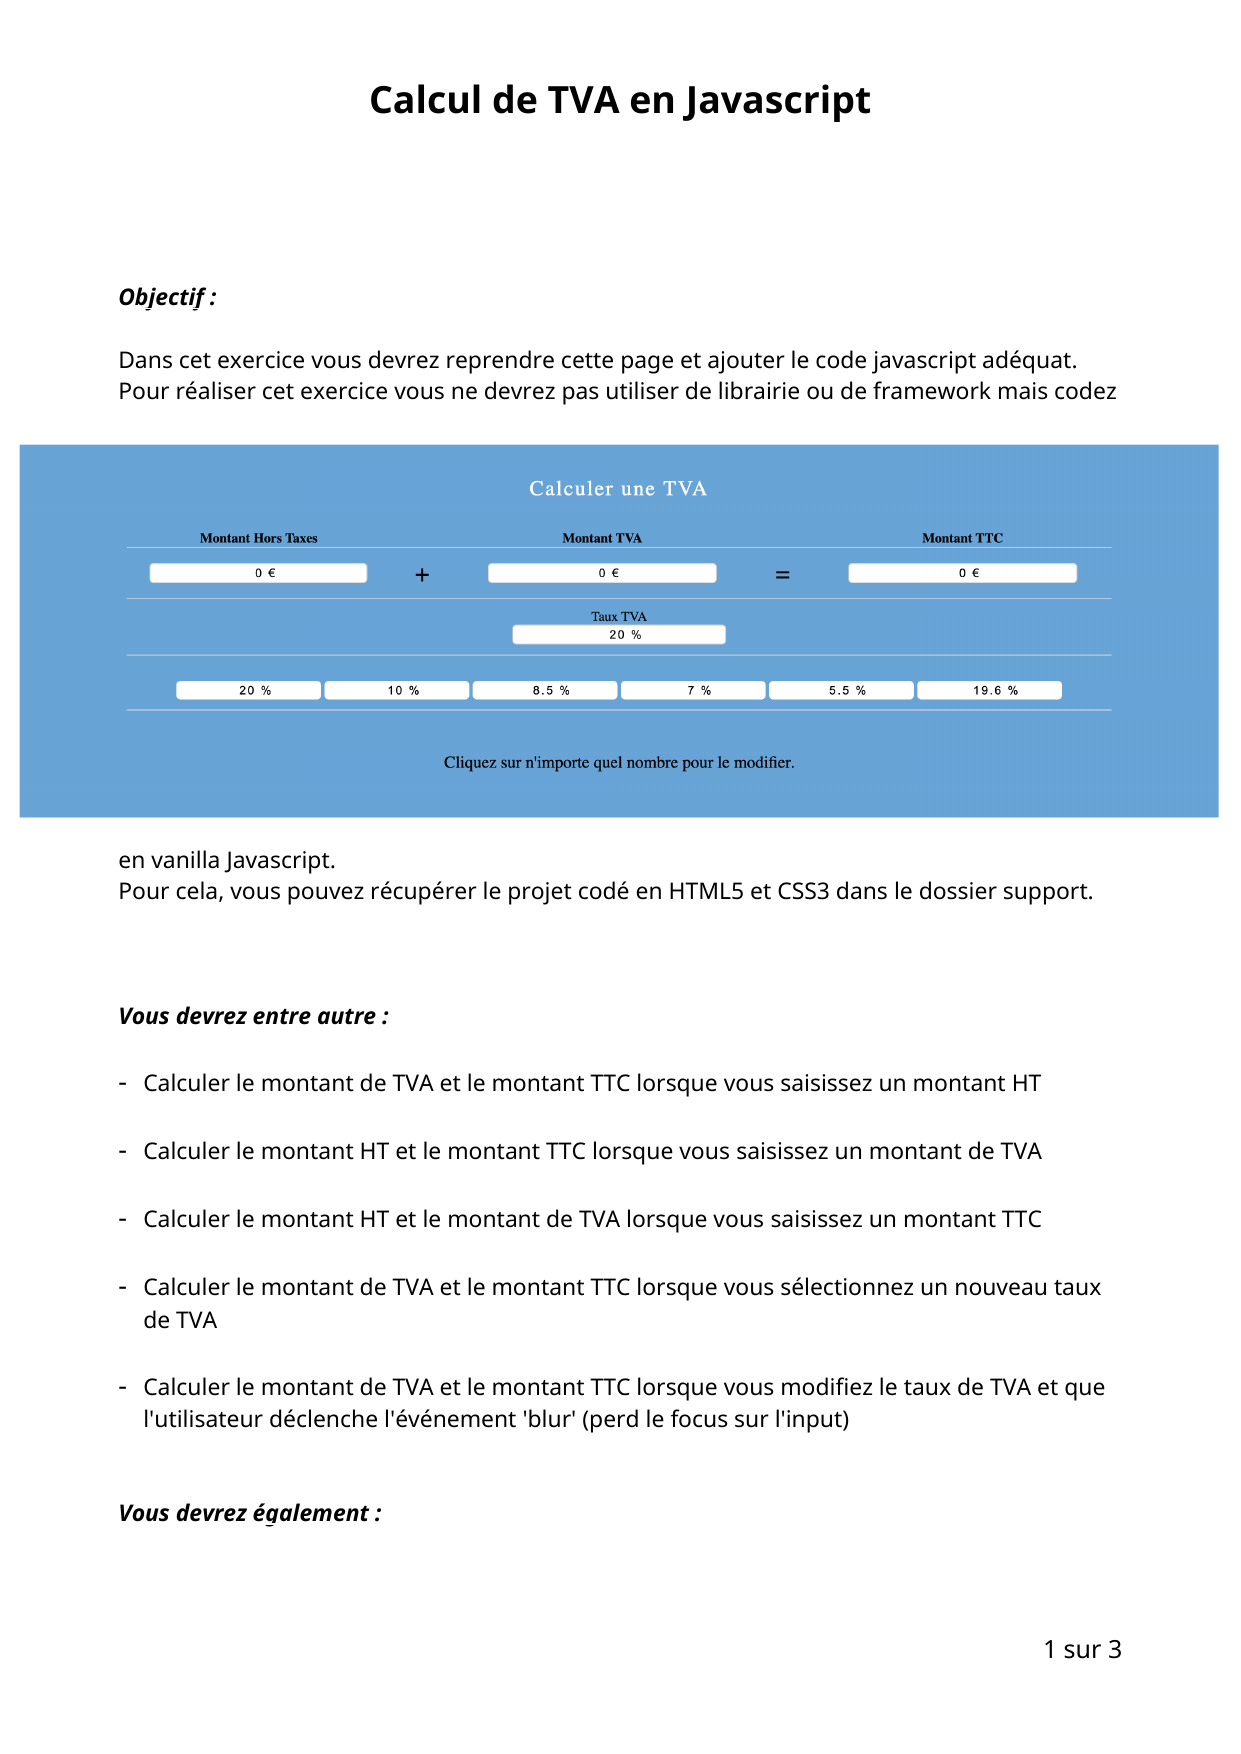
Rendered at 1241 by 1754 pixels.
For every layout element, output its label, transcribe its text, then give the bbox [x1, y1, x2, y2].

text Vous devrez entre autre : [118, 1000, 1122, 1031]
text Vous devrez également : [118, 1497, 1122, 1528]
list Calculer le montant de TVA et le montant TTC lorsque vous sélectionnez un nouveau taux de TVA [118, 1267, 1122, 1335]
text Dans cet exercice vous devrez reprendre cette page et ajouter le code javascript adéquat. [118, 344, 1122, 375]
list Calculer le montant HT et le montant TTC lorsque vous saisissez un montant de TVA [118, 1131, 1122, 1167]
picture [17, 442, 1221, 819]
text Pour réaliser cet exercice vous ne devrez pas utiliser de librairie ou de framework mais codez en vanilla Javascript. [118, 819, 1122, 875]
list Calculer le montant HT et le montant de TVA lorsque vous saisissez un montant TTC [118, 1199, 1122, 1236]
text Objectif : [118, 281, 1122, 312]
list Calculer le montant de TVA et le montant TTC lorsque vous modifiez le taux de TVA et que l'utilisateur déclenche l'événement 'blur' (perd le focus sur l'input) [118, 1366, 1122, 1434]
text Pour cela, vous pouvez récupérer le projet codé en HTML5 et CSS3 dans le dossier support. [118, 875, 1122, 906]
text Pour réaliser cet exercice vous ne devrez pas utiliser de librairie ou de framework mais codez en vanilla Javascript. [118, 375, 1122, 442]
list Calculer le montant de TVA et le montant TTC lorsque vous saisissez un montant HT [118, 1062, 1122, 1099]
